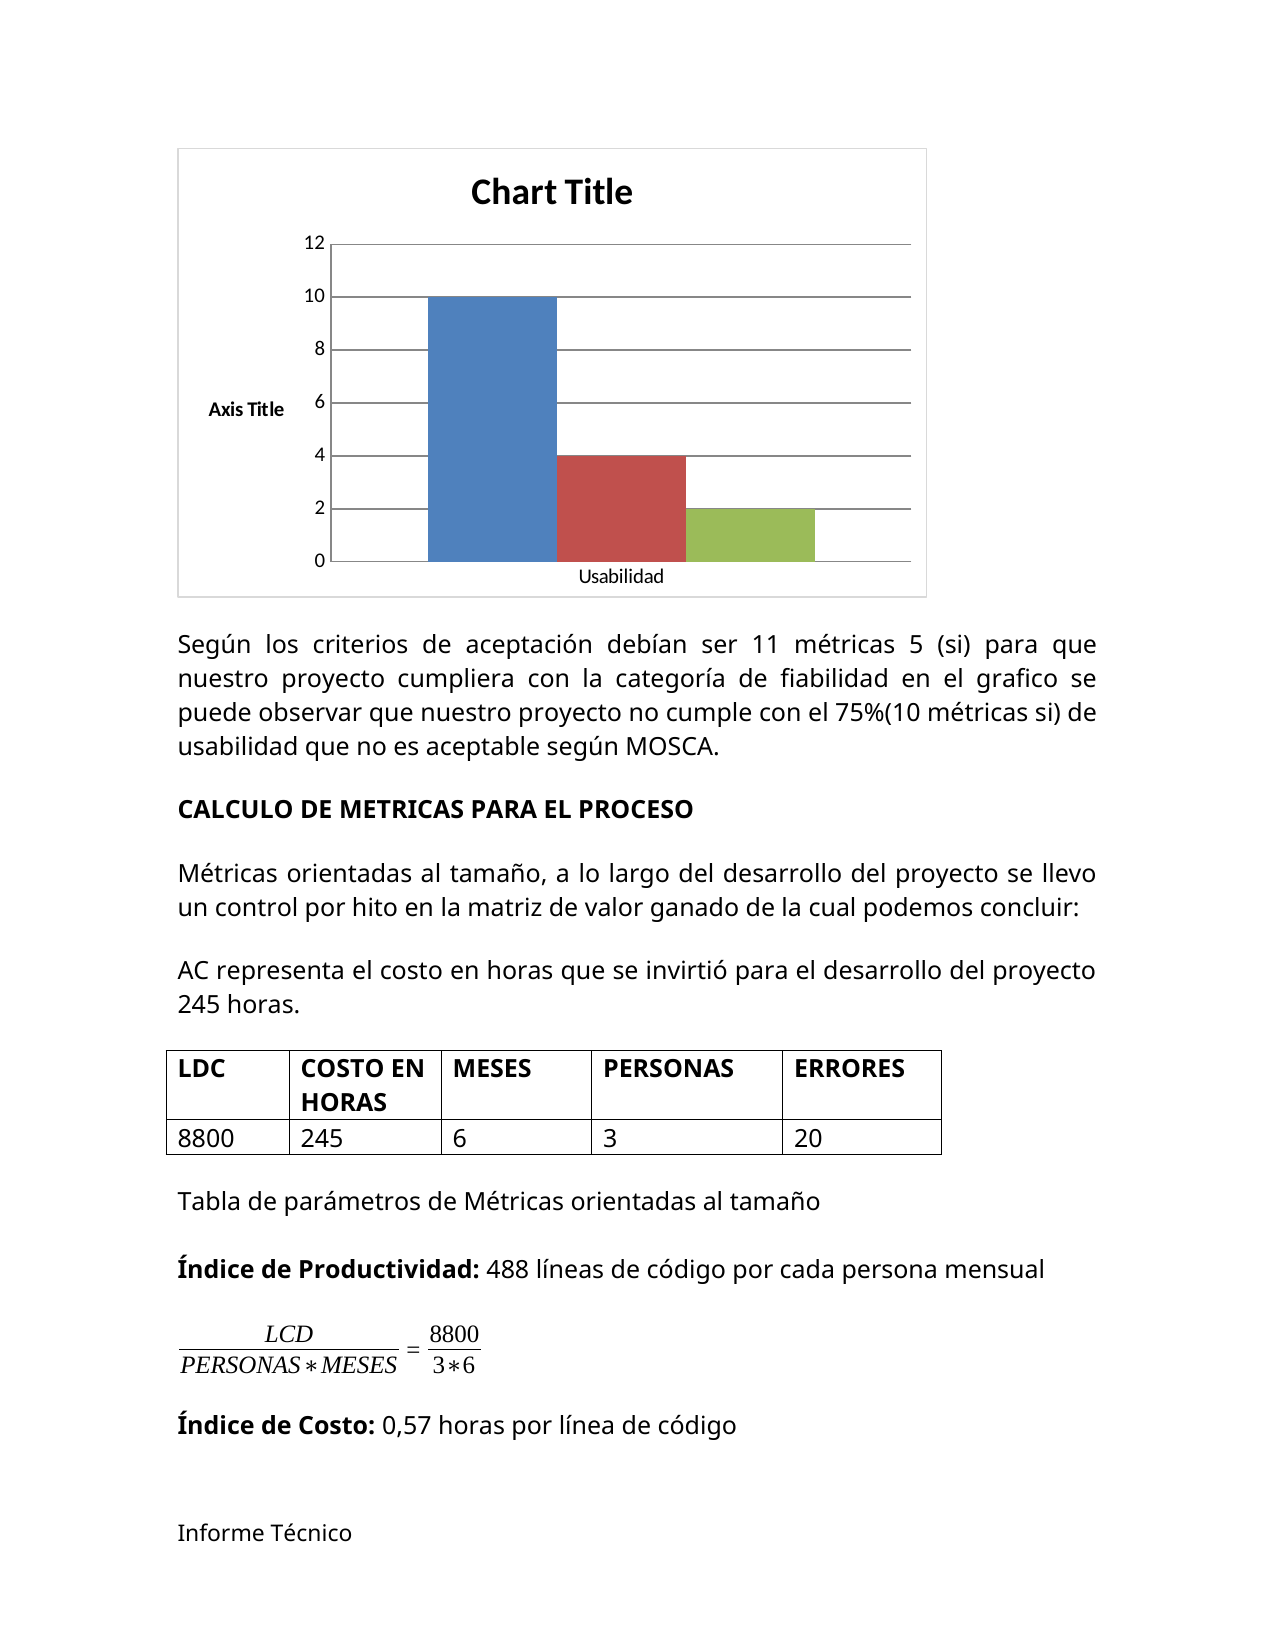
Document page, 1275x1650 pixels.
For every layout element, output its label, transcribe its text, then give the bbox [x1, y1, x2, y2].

text Según los criterios de aceptación debían ser 11 métricas 5 (si) para que nuestro proyecto cumpliera con la categoría de fiabilidad en el grafico se puede observar que nuestro proyecto no cumple con el 75%(10 métricas si) de usabilidad que no es aceptable según MOSCA. [177, 627, 1098, 763]
text = [177, 1320, 1098, 1379]
text Tabla de parámetros de Métricas orientadas al tamaño [177, 1184, 1098, 1218]
text Métricas orientadas al tamaño, a lo largo del desarrollo del proyecto se llevo un control por hito en la matriz de valor ganado de la cual podemos concluir: [177, 855, 1098, 923]
table_cell 245 [290, 1120, 441, 1154]
text AC representa el costo en horas que se invirtió para el desarrollo del proyecto 245 horas. [177, 953, 1098, 1021]
table_header PERSONAS [592, 1051, 782, 1119]
text Índice de Productividad: 488 líneas de código por cada persona mensual [177, 1252, 1098, 1286]
table_header MESES [442, 1051, 591, 1119]
table_cell 6 [442, 1120, 591, 1154]
table_cell 8800 [167, 1120, 289, 1154]
table_header ERRORES [783, 1051, 941, 1119]
text CALCULO DE METRICAS PARA EL PROCESO [177, 792, 1098, 826]
table_header COSTO EN HORAS [290, 1051, 441, 1119]
table_header LDC [167, 1051, 289, 1119]
text Índice de Costo: 0,57 horas por línea de código [177, 1408, 1098, 1442]
table_cell 3 [592, 1120, 782, 1154]
table_cell 20 [783, 1120, 941, 1154]
